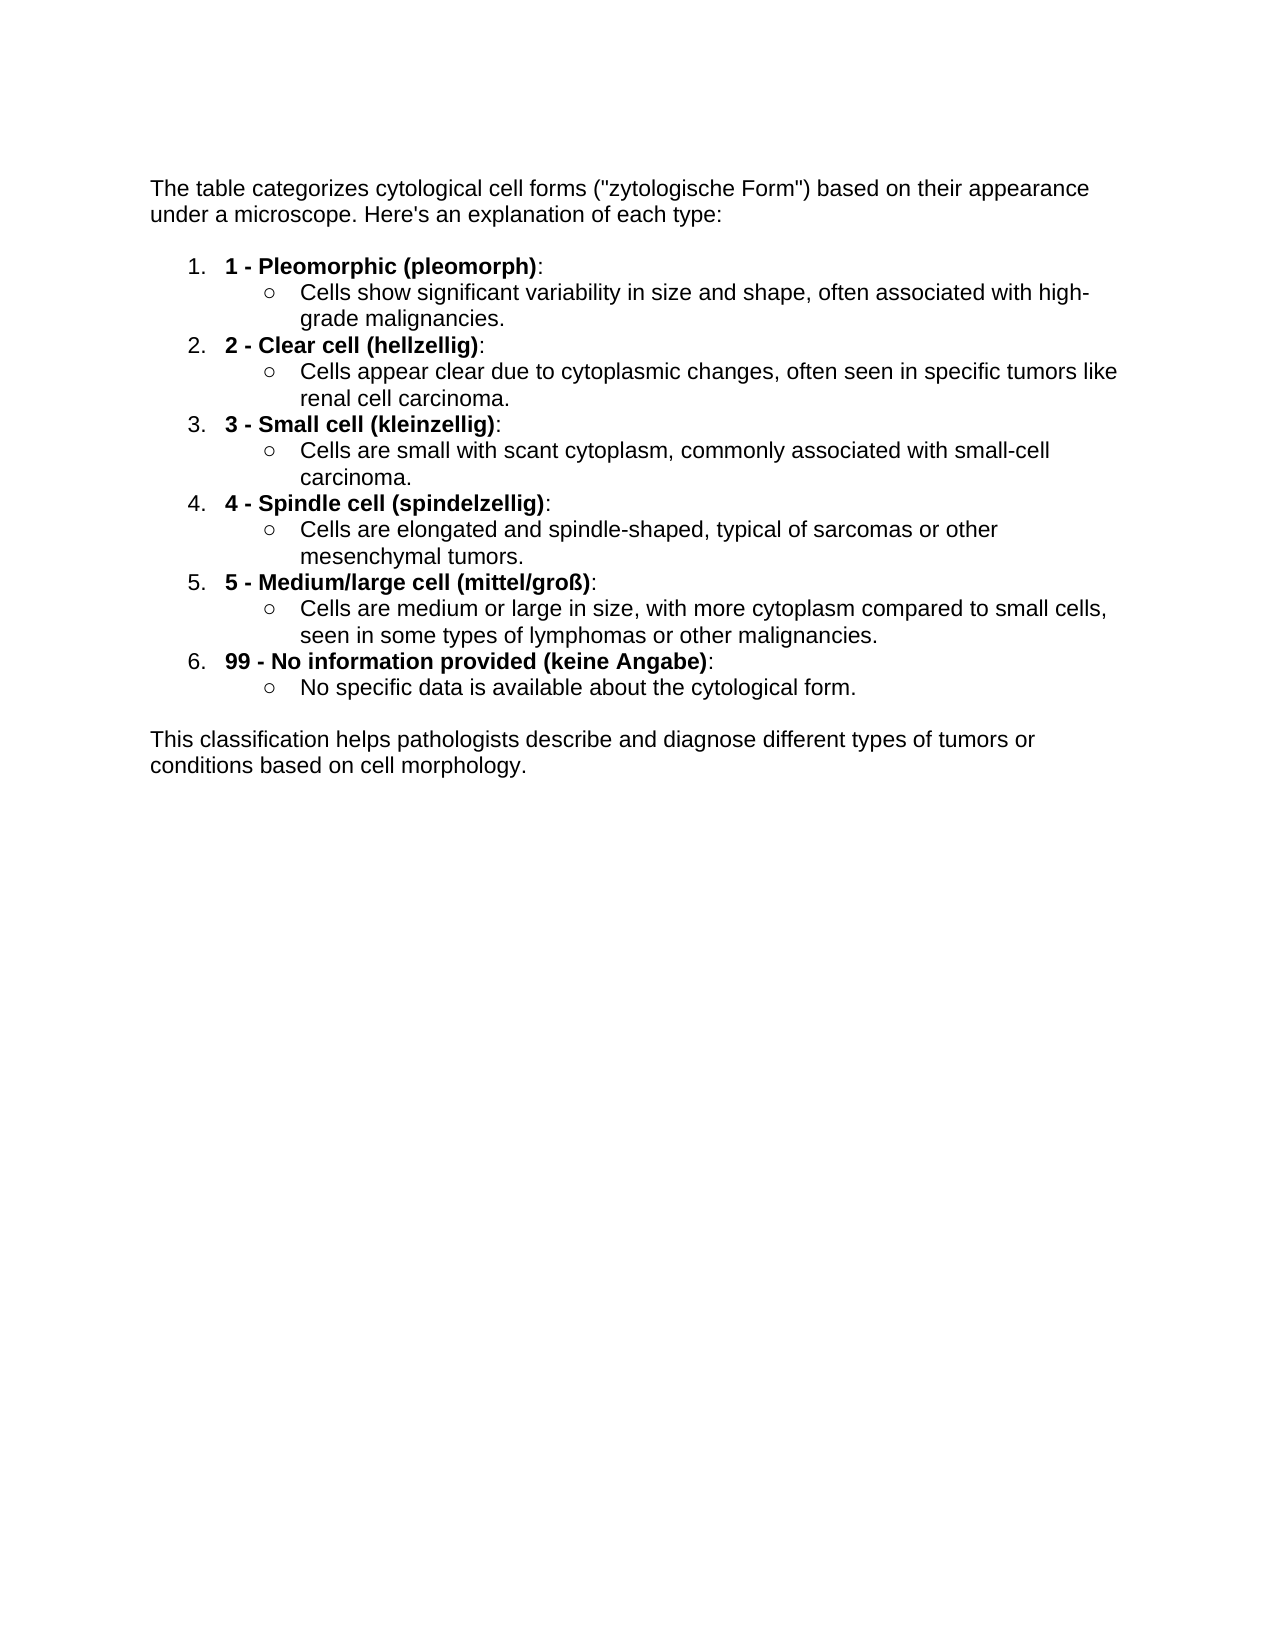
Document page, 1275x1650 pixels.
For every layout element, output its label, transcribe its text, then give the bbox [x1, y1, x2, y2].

list 1 - Pleomorphic (pleomorph): [187, 253, 1125, 279]
list 5 - Medium/large cell (mittel/groß): [187, 569, 1125, 595]
text The table categorizes cytological cell forms ("zytologische Form") based on their appearance under a microscope. Here's an explanation of each type: [150, 175, 1125, 228]
list Cells appear clear due to cytoplasmic changes, often seen in specific tumors like renal cell carcinoma. [262, 358, 1125, 411]
list 2 - Clear cell (hellzellig): [187, 332, 1125, 358]
list 4 - Spindle cell (spindelzellig): [187, 490, 1125, 516]
list Cells show significant variability in size and shape, often associated with high-grade malignancies. [262, 279, 1125, 332]
text This classification helps pathologists describe and diagnose different types of tumors or conditions based on cell morphology. [150, 726, 1125, 778]
list No specific data is available about the cytological form. [262, 674, 1125, 701]
list 3 - Small cell (kleinzellig): [187, 411, 1125, 437]
list Cells are small with scant cytoplasm, commonly associated with small-cell carcinoma. [262, 437, 1125, 490]
list Cells are medium or large in size, with more cytoplasm compared to small cells, seen in some types of lymphomas or other malignancies. [262, 595, 1125, 648]
list Cells are elongated and spindle-shaped, typical of sarcomas or other mesenchymal tumors. [262, 516, 1125, 569]
list 99 - No information provided (keine Angabe): [187, 648, 1125, 674]
